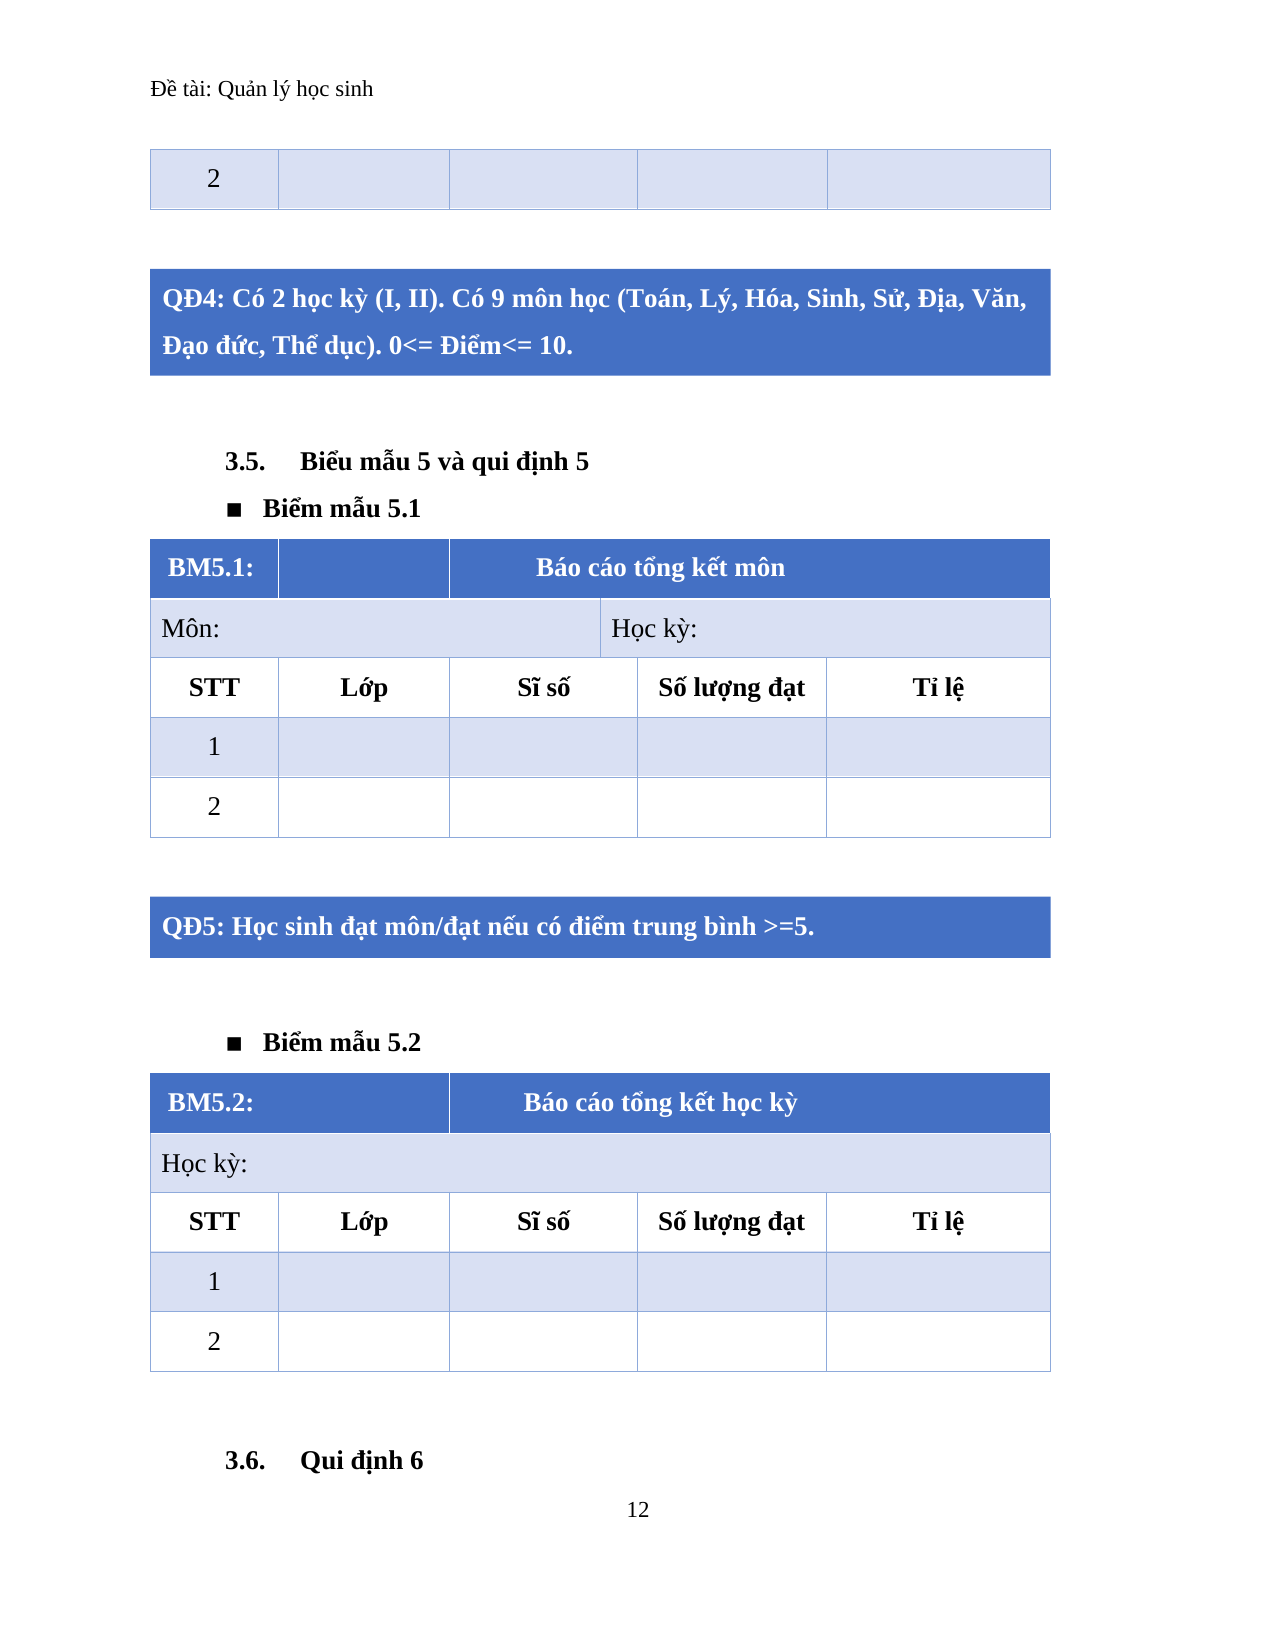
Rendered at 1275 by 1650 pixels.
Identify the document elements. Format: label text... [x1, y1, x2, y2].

table_cell Sĩ số [450, 658, 637, 717]
table_cell Tỉ lệ [827, 658, 1050, 717]
table_cell Môn: [151, 600, 600, 657]
table_cell Học kỳ: [601, 600, 1050, 657]
table_cell STT [151, 1193, 278, 1251]
table_cell 2 [151, 778, 278, 837]
table_cell [638, 1253, 826, 1311]
table_cell [827, 1253, 1050, 1311]
table_cell Học kỳ: [151, 1134, 1050, 1192]
table_cell [638, 718, 826, 776]
table_header Báo cáo tổng kết học kỳ [450, 1073, 827, 1133]
subtitle Qui định 6 [225, 1444, 1225, 1475]
subtitle Biểu mẫu 5 và qui định 5 [225, 446, 1225, 477]
table_cell 2 [151, 1312, 278, 1371]
table_cell [827, 778, 1050, 837]
table_header [450, 150, 637, 208]
table_cell Sĩ số [450, 1193, 637, 1251]
list Biểm mẫu 5.1 [225, 492, 1225, 524]
table_header [828, 150, 1050, 208]
table_header [827, 539, 1050, 598]
table_header [638, 150, 827, 208]
table_cell Lớp [279, 1193, 449, 1251]
table_cell 1 [151, 718, 278, 776]
table_cell [450, 1253, 637, 1311]
table_cell [450, 778, 637, 837]
table_header BM5.1: [150, 539, 278, 598]
table_cell [638, 1312, 826, 1371]
table_cell [450, 718, 637, 776]
table_header BM5.2: [150, 1073, 279, 1133]
table_cell [450, 1312, 637, 1371]
table_cell Tỉ lệ [827, 1193, 1050, 1251]
table_cell [827, 1312, 1050, 1371]
table_cell Số lượng đạt [638, 1193, 826, 1251]
table_cell [279, 1253, 449, 1311]
table_cell 1 [151, 1253, 278, 1311]
table_header [279, 1073, 449, 1133]
table_cell [279, 718, 449, 776]
table_header 2 [151, 150, 278, 208]
table_cell [827, 718, 1050, 776]
table_cell Lớp [279, 658, 449, 717]
table_cell STT [151, 658, 278, 717]
list Biểm mẫu 5.2 [225, 1027, 1225, 1058]
table_cell [638, 778, 826, 837]
table_header [279, 150, 449, 208]
table_cell [279, 778, 449, 837]
table_header [827, 1073, 1050, 1133]
table_cell [279, 1312, 449, 1371]
table_header Báo cáo tổng kết môn [450, 539, 827, 598]
table_cell Số lượng đạt [638, 658, 826, 717]
table_header [279, 539, 449, 598]
